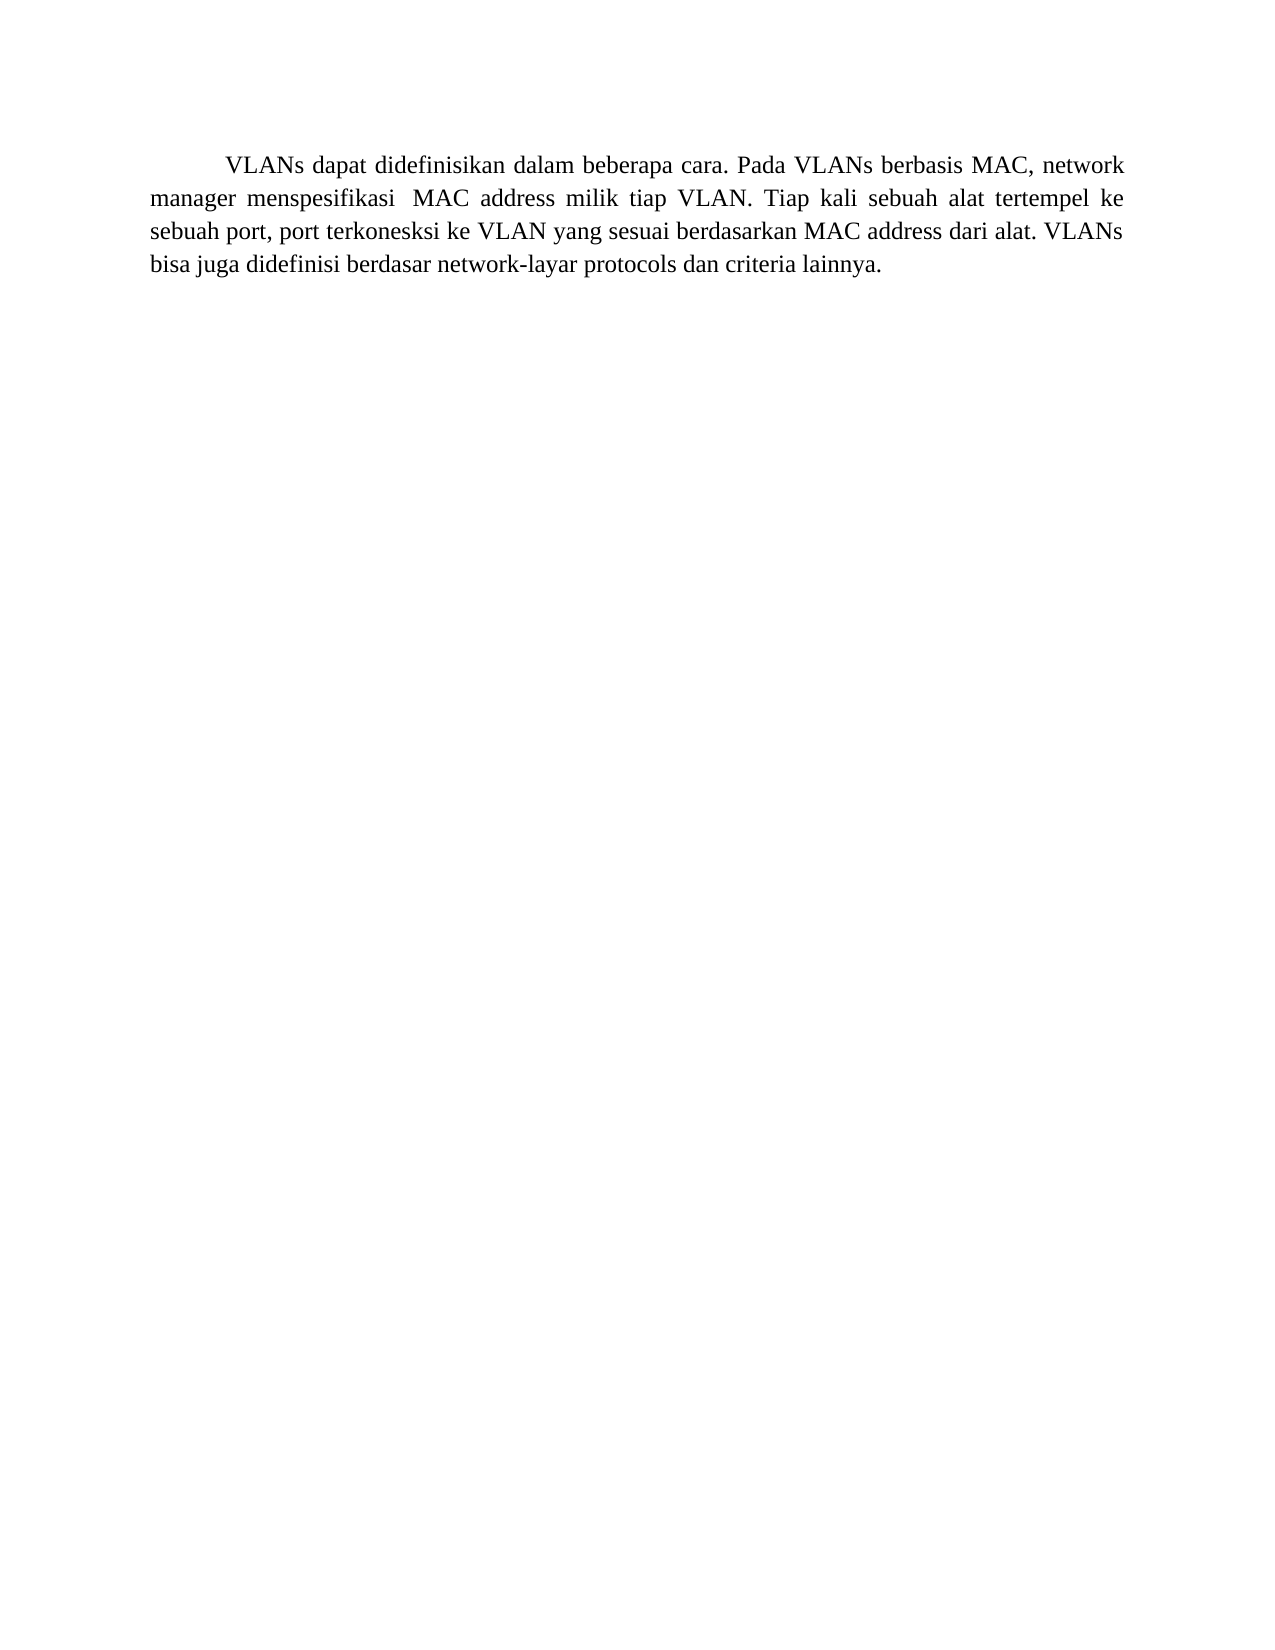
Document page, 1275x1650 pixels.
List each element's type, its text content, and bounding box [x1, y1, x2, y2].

text VLANs dapat didefinisikan dalam beberapa cara. Pada VLANs berbasis MAC, network manager menspesifikasi MAC address milik tiap VLAN. Tiap kali sebuah alat tertempel ke sebuah port, port terkonesksi ke VLAN yang sesuai berdasarkan MAC address dari alat. VLANs bisa juga didefinisi berdasar network-layar protocols dan criteria lainnya. [150, 150, 1125, 278]
